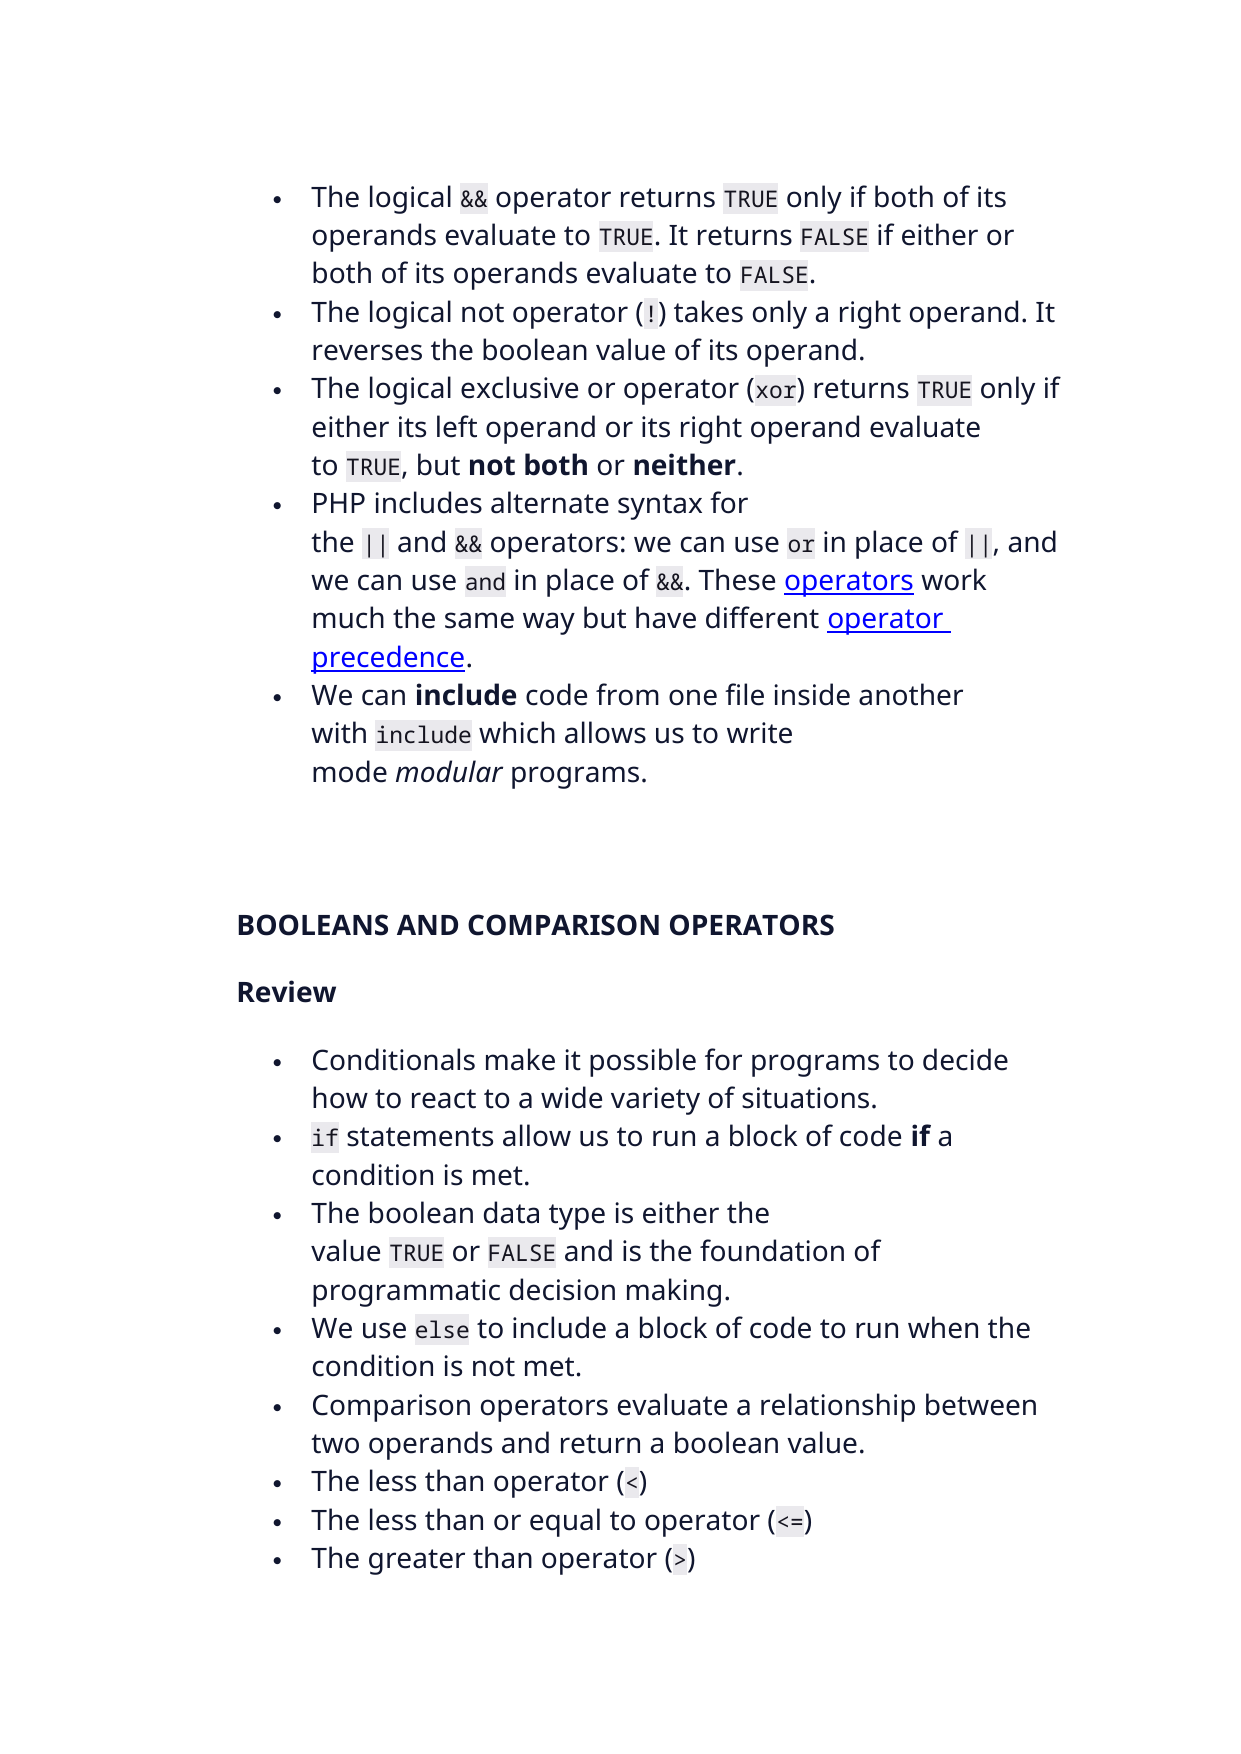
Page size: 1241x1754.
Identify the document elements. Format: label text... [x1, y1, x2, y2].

list The less than or equal to operator (<=) [274, 1500, 1063, 1538]
list The logical not operator (!) takes only a right operand. It reverses the boolean value of its operand. [274, 292, 1063, 369]
list We use else to include a block of code to run when the condition is not met. [274, 1308, 1063, 1385]
list The less than operator (<) [274, 1462, 1063, 1500]
list PHP includes alternate syntax for the || and && operators: we can use or in place of ||, and we can use and in place of &&. These operators work much the same way but have different operator precedence. [274, 484, 1063, 676]
list The greater than operator (>) [274, 1538, 1063, 1577]
list Comparison operators evaluate a relationship between two operands and return a boolean value. [274, 1385, 1063, 1462]
list Conditionals make it possible for programs to decide how to react to a wide variety of situations. [274, 1040, 1063, 1117]
list The boolean data type is either the value TRUE or FALSE and is the foundation of programmatic decision making. [274, 1193, 1063, 1308]
list We can include code from one file inside another with include which allows us to write mode modular programs. [274, 676, 1063, 791]
list The logical && operator returns TRUE only if both of its operands evaluate to TRUE. It returns FALSE if either or both of its operands evaluate to FALSE. [274, 177, 1063, 292]
list The logical exclusive or operator (xor) returns TRUE only if either its left operand or its right operand evaluate to TRUE, but not both or neither. [274, 369, 1063, 484]
text Review [236, 972, 1063, 1011]
list if statements allow us to run a block of code if a condition is met. [274, 1117, 1063, 1193]
text BOOLEANS AND COMPARISON OPERATORS [236, 905, 1063, 943]
